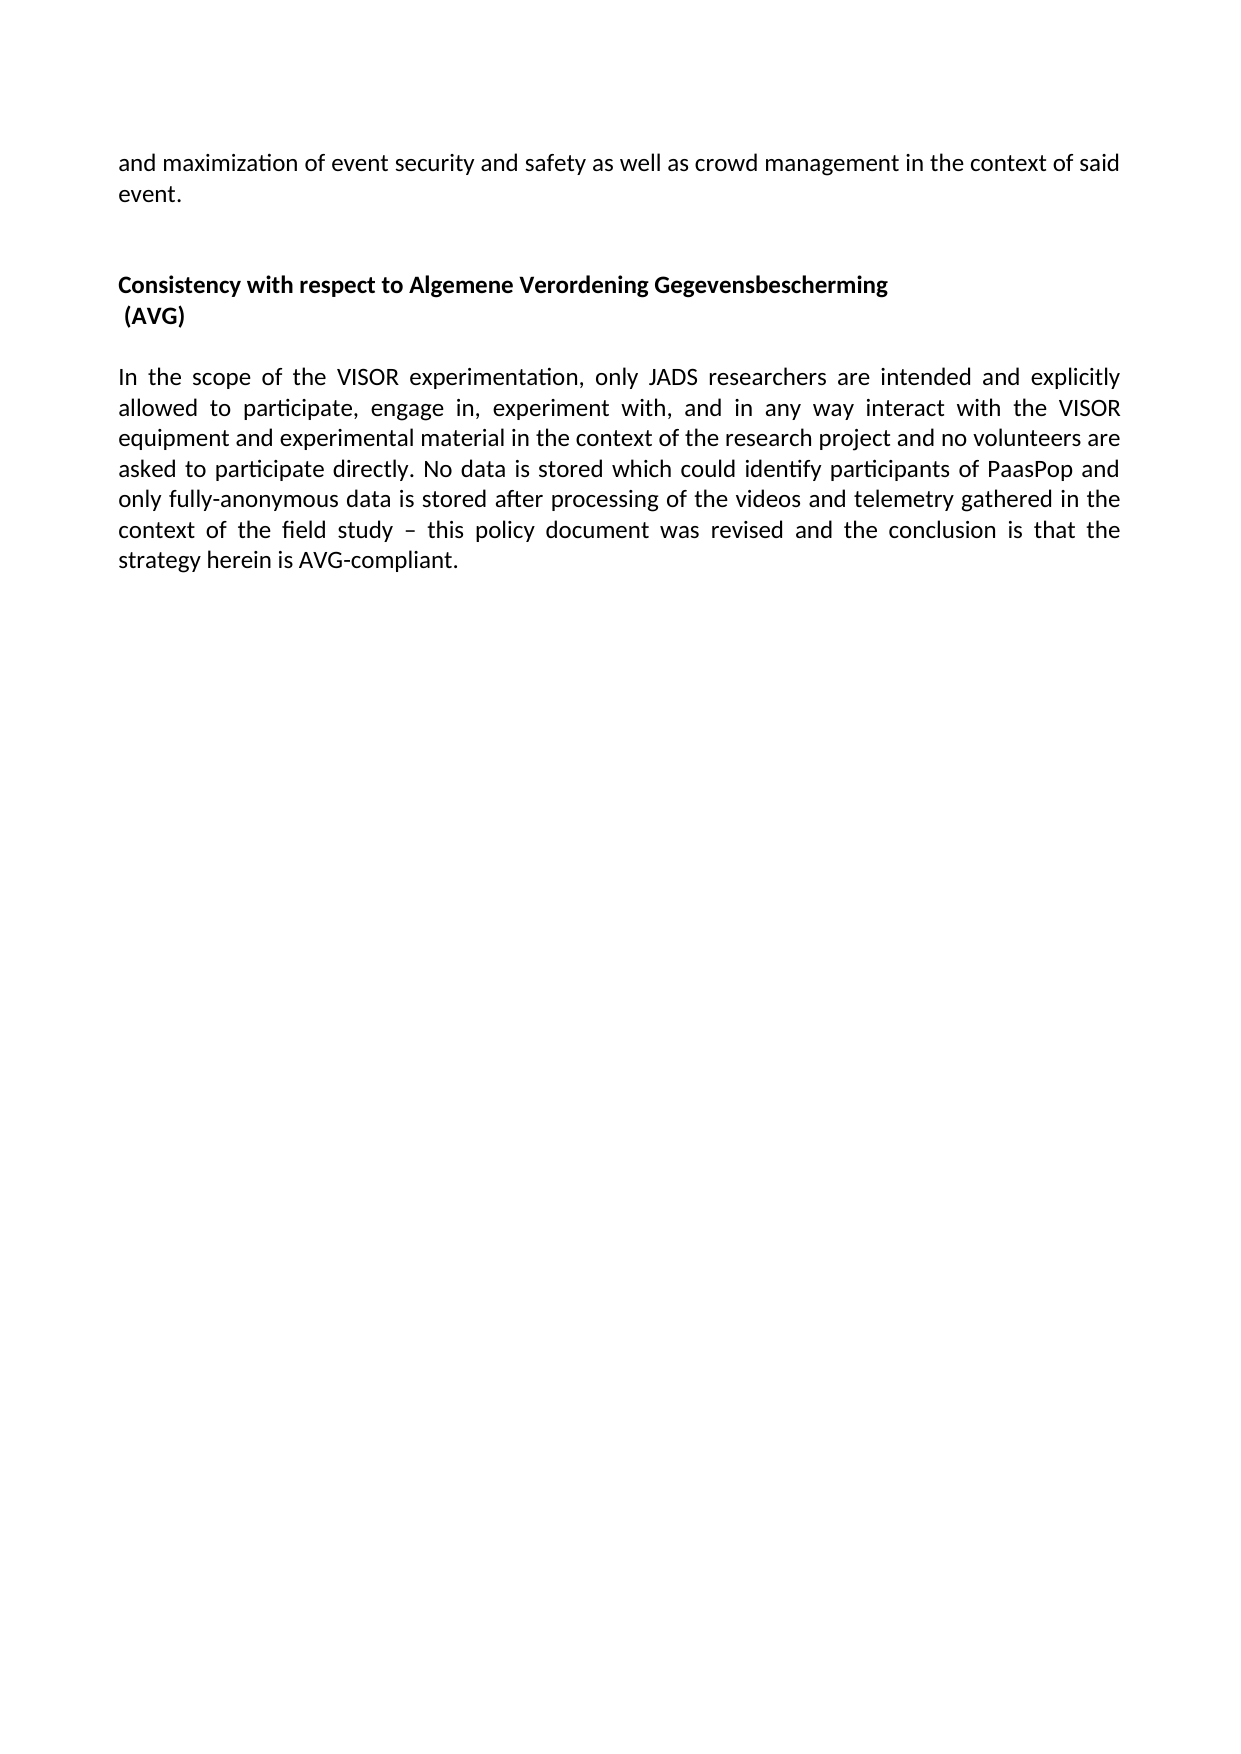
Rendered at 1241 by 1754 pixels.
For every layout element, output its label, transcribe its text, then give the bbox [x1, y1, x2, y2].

text Consistency with respect to Algemene Verordening Gegevensbescherming [118, 270, 1122, 300]
text (AVG) [118, 300, 1122, 331]
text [118, 148, 1122, 209]
text In the scope of the VISOR experimentation, only JADS researchers are intended and explicitly allowed to participate, engage in, experiment with, and in any way interact with the VISOR equipment and experimental material in the context of the research project and no volunteers are asked to participate directly. No data is stored which could identify participants of PaasPop and only fully-anonymous data is stored after processing of the videos and telemetry gathered in the context of the field study – this policy document was revised and the conclusion is that the strategy herein is AVG-compliant. [118, 361, 1122, 575]
